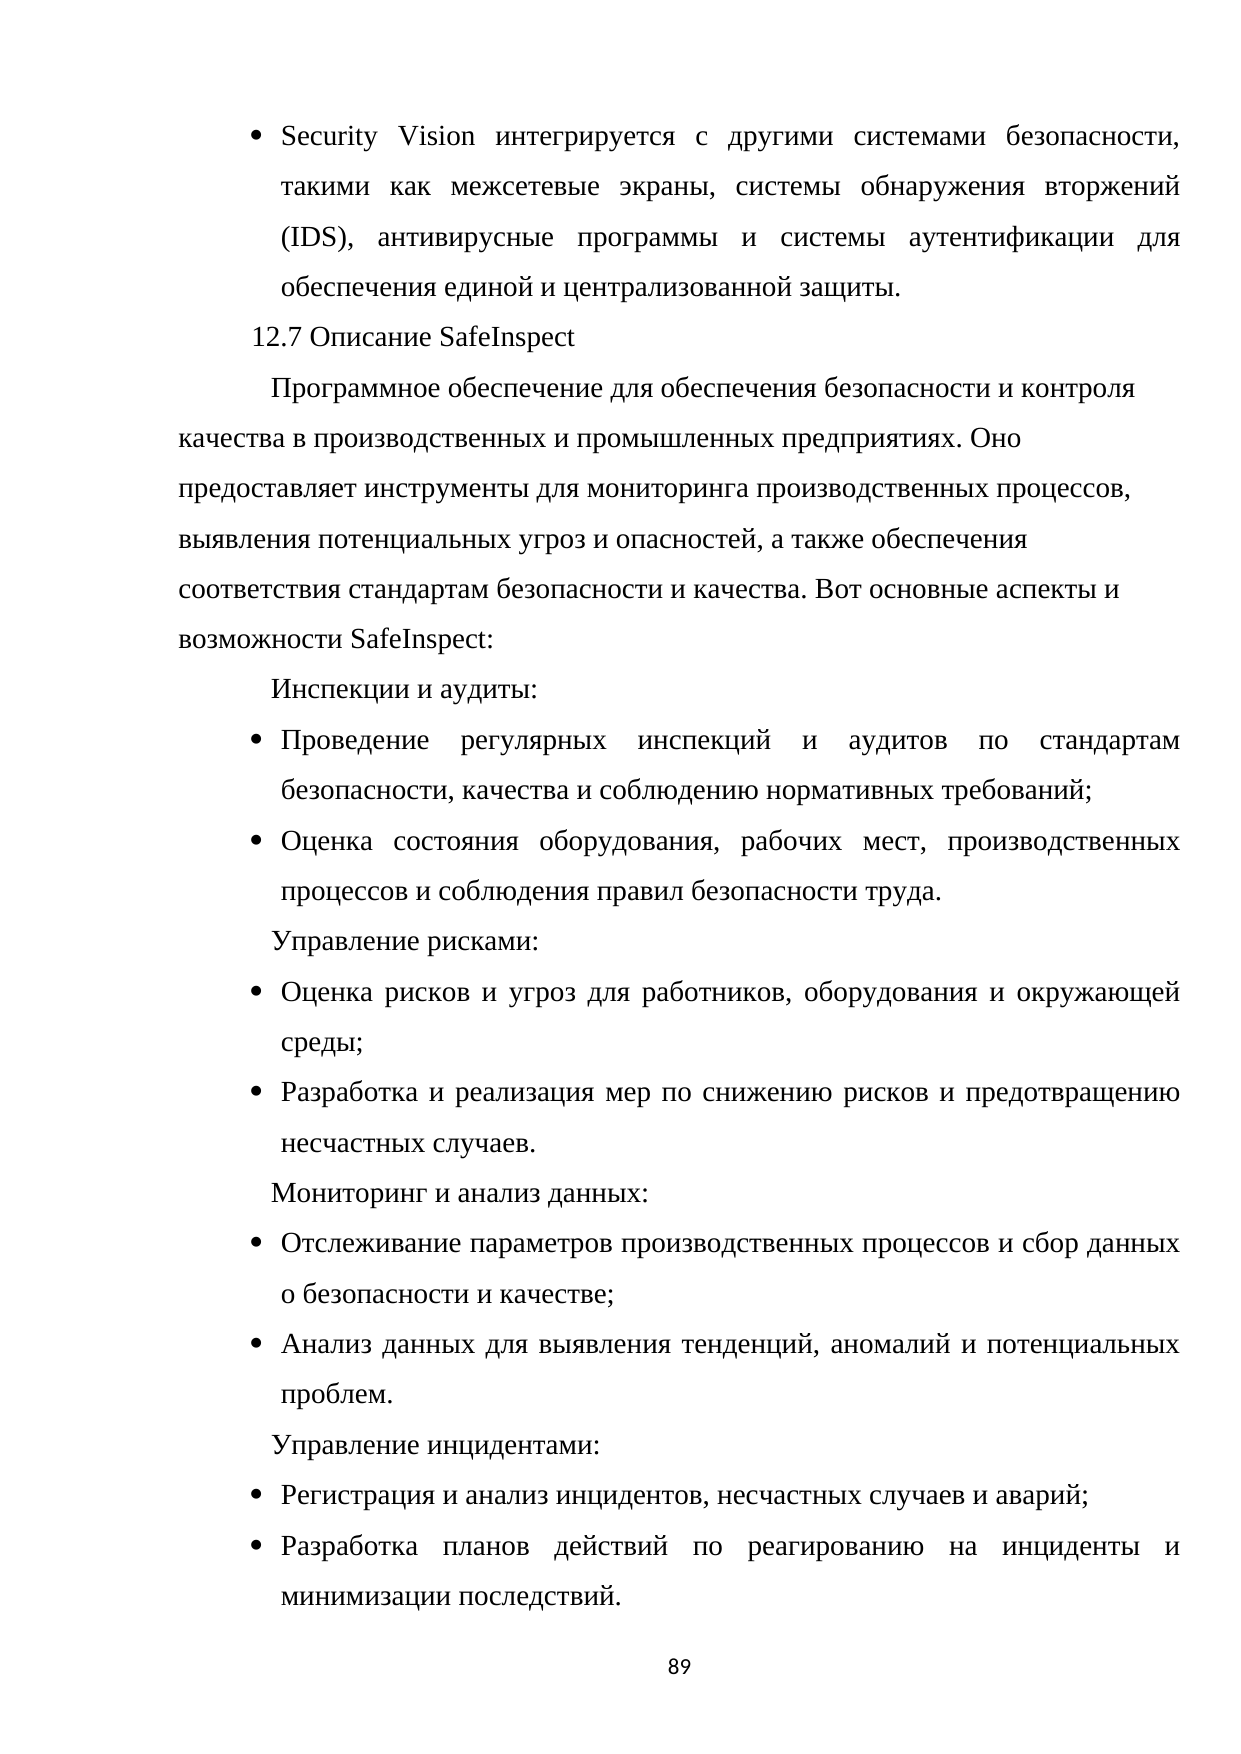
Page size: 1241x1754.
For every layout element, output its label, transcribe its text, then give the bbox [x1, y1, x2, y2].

text 12.7 Описание SafeInspect [251, 319, 1181, 353]
text Управление инцидентами: [178, 1427, 1181, 1461]
list Оценка рисков и угроз для работников, оборудования и окружающей среды; [251, 974, 1181, 1058]
list Разработка и реализация мер по снижению рисков и предотвращению несчастных случаев. [251, 1074, 1181, 1158]
list Регистрация и анализ инцидентов, несчастных случаев и аварий; [251, 1477, 1181, 1511]
list Security Vision интегрируется с другими системами безопасности, такими как межсетевые экраны, системы обнаружения вторжений (IDS), антивирусные программы и системы аутентификации для обеспечения единой и централизованной защиты. [251, 118, 1181, 303]
text Инспекции и аудиты: [178, 672, 1181, 705]
text Программное обеспечение для обеспечения безопасности и контроля качества в производственных и промышленных предприятиях. Оно предоставляет инструменты для мониторинга производственных процессов, выявления потенциальных угроз и опасностей, а также обеспечения соответствия стандартам безопасности и качества. Вот основные аспекты и возможности SafeInspect: [178, 370, 1181, 655]
text Мониторинг и анализ данных: [178, 1175, 1181, 1209]
list Разработка планов действий по реагированию на инциденты и минимизации последствий. [251, 1528, 1181, 1612]
list Анализ данных для выявления тенденций, аномалий и потенциальных проблем. [251, 1326, 1181, 1410]
list Отслеживание параметров производственных процессов и сбор данных о безопасности и качестве; [251, 1226, 1181, 1309]
list Проведение регулярных инспекций и аудитов по стандартам безопасности, качества и соблюдению нормативных требований; [251, 722, 1181, 806]
list Оценка состояния оборудования, рабочих мест, производственных процессов и соблюдения правил безопасности труда. [251, 823, 1181, 907]
text Управление рисками: [178, 923, 1181, 957]
